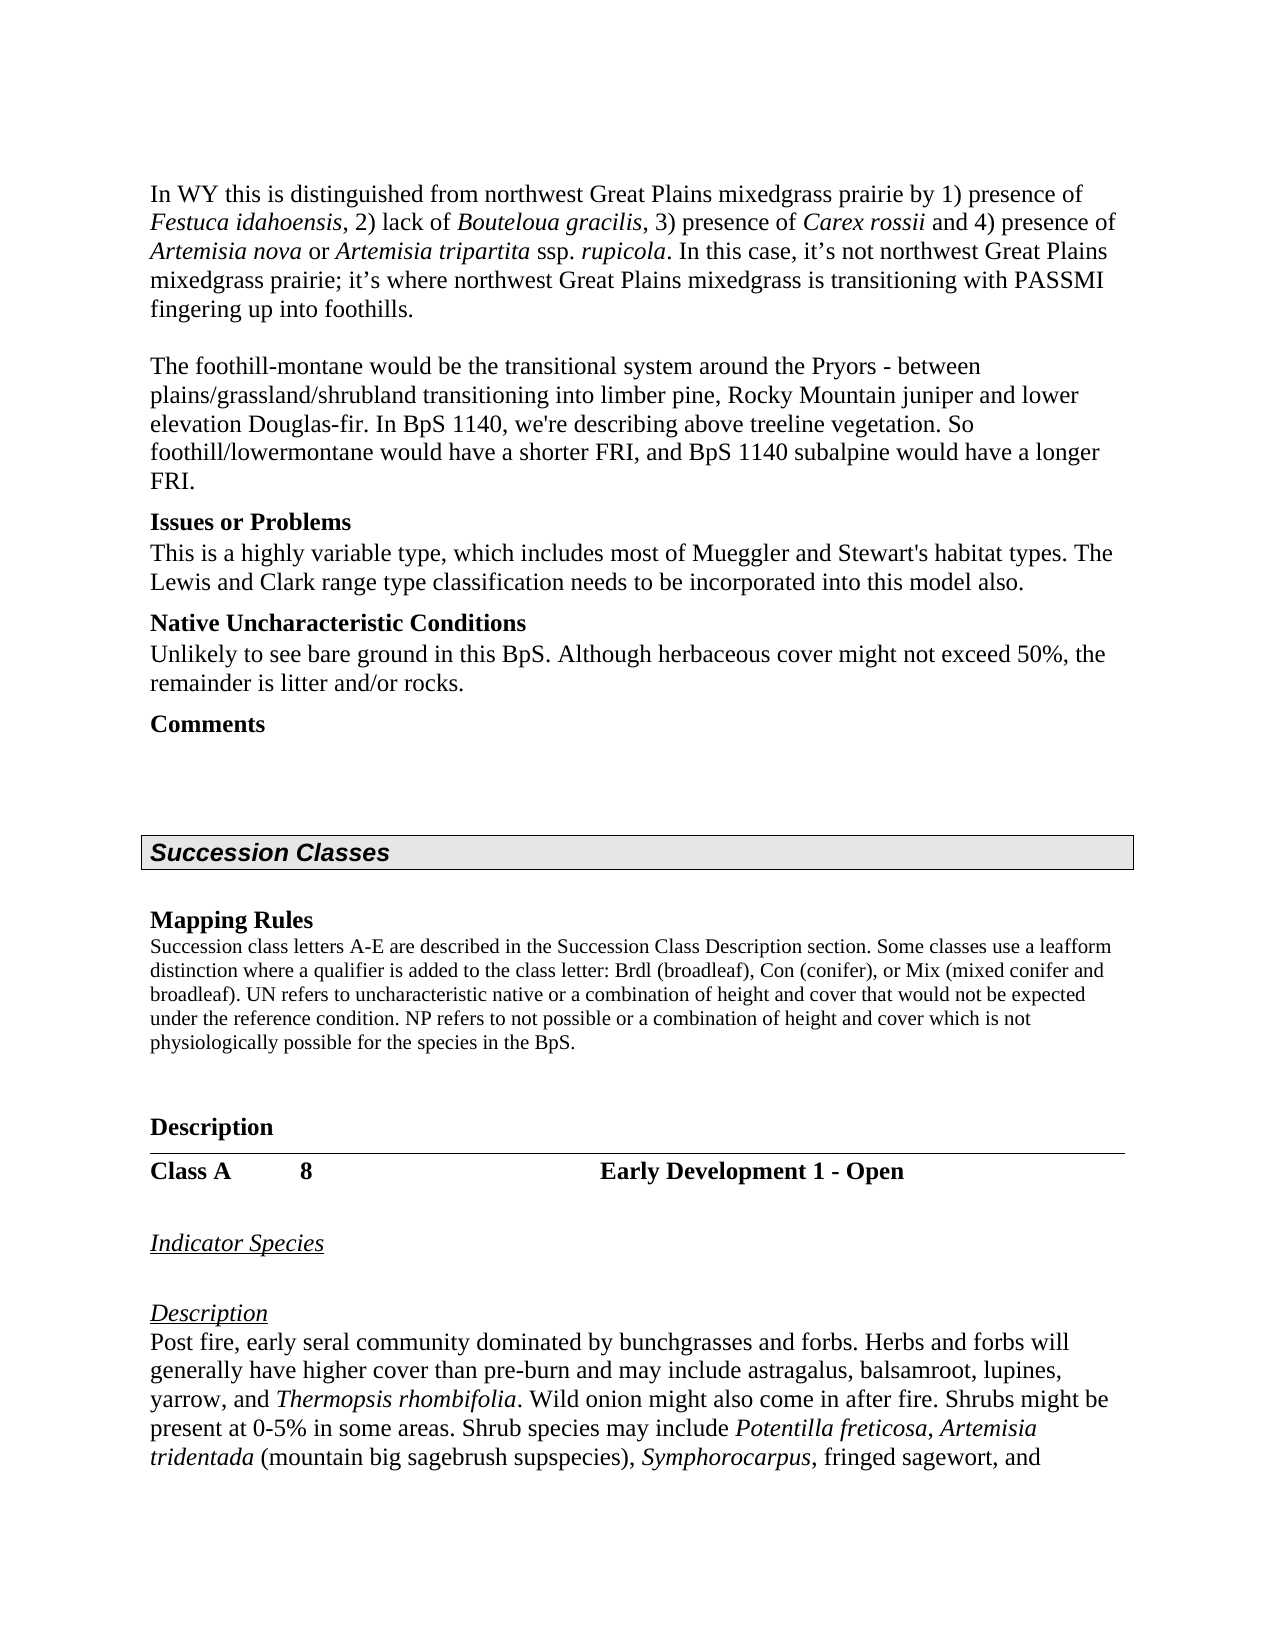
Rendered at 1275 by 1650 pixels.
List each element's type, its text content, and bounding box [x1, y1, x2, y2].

text Unlikely to see bare ground in this BpS. Although herbaceous cover might not exceed 50%, the remainder is litter and/or rocks. [150, 639, 1125, 697]
text Mapping Rules [150, 905, 1125, 934]
text Native Uncharacteristic Conditions [150, 608, 1125, 637]
text Succession class letters A-E are described in the Succession Class Description section. Some classes use a leafform distinction where a qualifier is added to the class letter: Brdl (broadleaf), Con (conifer), or Mix (mixed conifer and broadleaf). UN refers to uncharacteristic native or a combination of height and cover that would not be expected under the reference condition. NP refers to not possible or a combination of height and cover which is not physiologically possible for the species in the BpS. [150, 934, 1125, 1054]
text In WY this is distinguished from northwest Great Plains mixedgrass prairie by 1) presence of Festuca idahoensis, 2) lack of Bouteloua gracilis, 3) presence of Carex rossii and 4) presence of Artemisia nova or Artemisia tripartita ssp. rupicola. In this case, it’s not northwest Great Plains mixedgrass prairie; it’s where northwest Great Plains mixedgrass is transitioning with PASSMI fingering up into foothills. [150, 179, 1125, 322]
text Class A 8 Early Development 1 - Open [150, 1154, 1125, 1185]
text Description [150, 1298, 1125, 1327]
text Succession Classes [142, 836, 1133, 869]
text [150, 1327, 1125, 1471]
text Description [150, 1112, 1125, 1140]
text Indicator Species [150, 1228, 1125, 1257]
text This is a highly variable type, which includes most of Mueggler and Stewart's habitat types. The Lewis and Clark range type classification needs to be incorporated into this model also. [150, 538, 1125, 596]
text Issues or Problems [150, 507, 1125, 536]
text Comments [150, 709, 1125, 738]
text The foothill-montane would be the transitional system around the Pryors - between plains/grassland/shrubland transitioning into limber pine, Rocky Mountain juniper and lower elevation Douglas-fir. In BpS 1140, we're describing above treeline vegetation. So foothill/lowermontane would have a shorter FRI, and BpS 1140 subalpine would have a longer FRI. [150, 351, 1125, 495]
